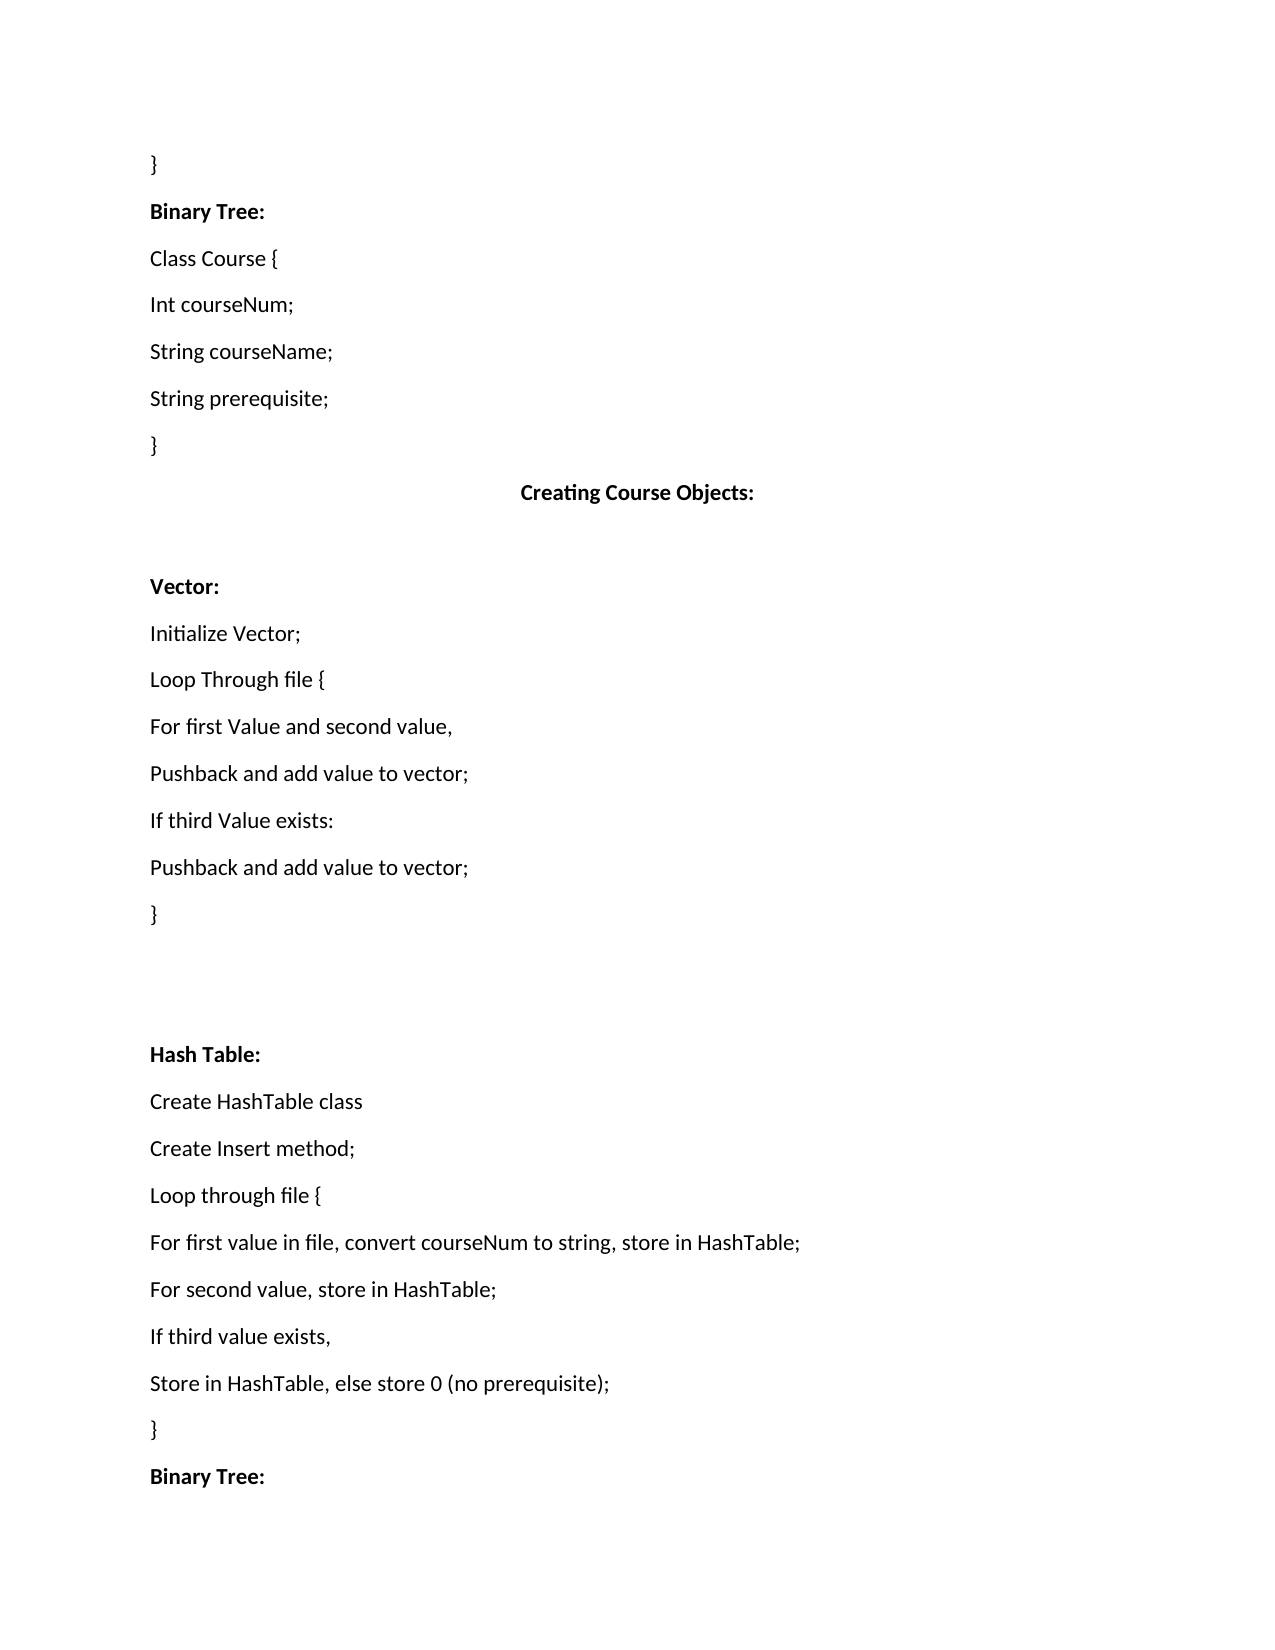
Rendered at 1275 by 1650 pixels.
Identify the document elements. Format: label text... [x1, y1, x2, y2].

text Binary Tree: [150, 197, 1125, 225]
text Pushback and add value to vector; [150, 759, 1125, 787]
text Store in HashTable, else store 0 (no prerequisite); [150, 1369, 1125, 1397]
text String courseName; [150, 337, 1125, 366]
text Loop through file { [150, 1181, 1125, 1209]
text } [150, 431, 1125, 459]
text Vector: [150, 572, 1125, 600]
text Class Course { [150, 244, 1125, 272]
text For first Value and second value, [150, 712, 1125, 741]
text } [150, 150, 1125, 178]
text } [150, 900, 1125, 928]
text Creating Course Objects: [150, 478, 1125, 506]
text If third value exists, [150, 1322, 1125, 1350]
text String prerequisite; [150, 384, 1125, 412]
text If third Value exists: [150, 806, 1125, 834]
text Int courseNum; [150, 291, 1125, 319]
text Pushback and add value to vector; [150, 853, 1125, 881]
text Create Insert method; [150, 1134, 1125, 1162]
text } [150, 1416, 1125, 1444]
text Initialize Vector; [150, 619, 1125, 647]
text Binary Tree: [150, 1462, 1125, 1491]
text Hash Table: [150, 1041, 1125, 1069]
text For first value in file, convert courseNum to string, store in HashTable; [150, 1228, 1125, 1256]
text For second value, store in HashTable; [150, 1275, 1125, 1303]
text Create HashTable class [150, 1087, 1125, 1116]
text Loop Through file { [150, 666, 1125, 694]
